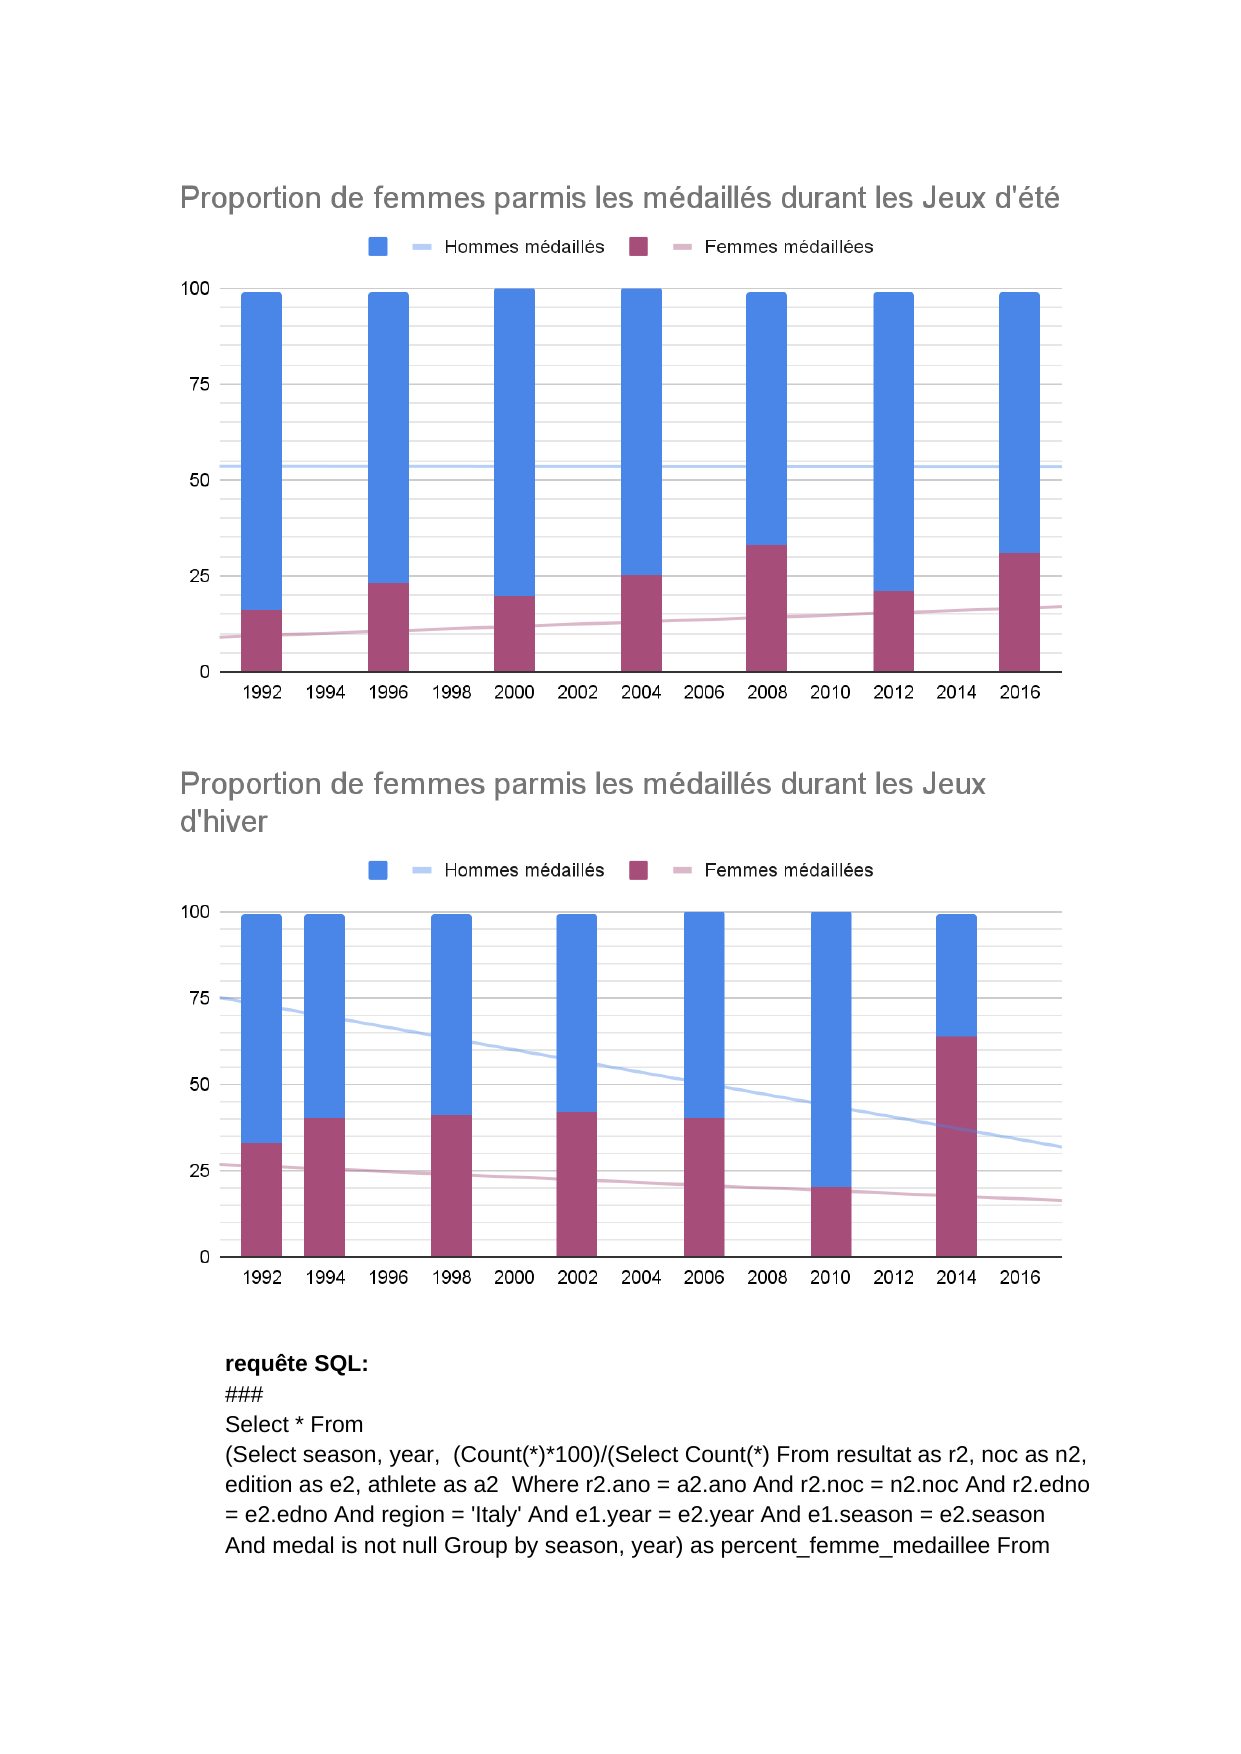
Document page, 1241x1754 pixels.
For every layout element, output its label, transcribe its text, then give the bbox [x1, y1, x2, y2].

text ### [225, 1381, 1090, 1407]
picture [150, 150, 1091, 732]
text Select * From [225, 1411, 1090, 1437]
text requête SQL: [150, 1350, 1090, 1377]
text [225, 1441, 1090, 1558]
picture [150, 735, 1091, 1317]
